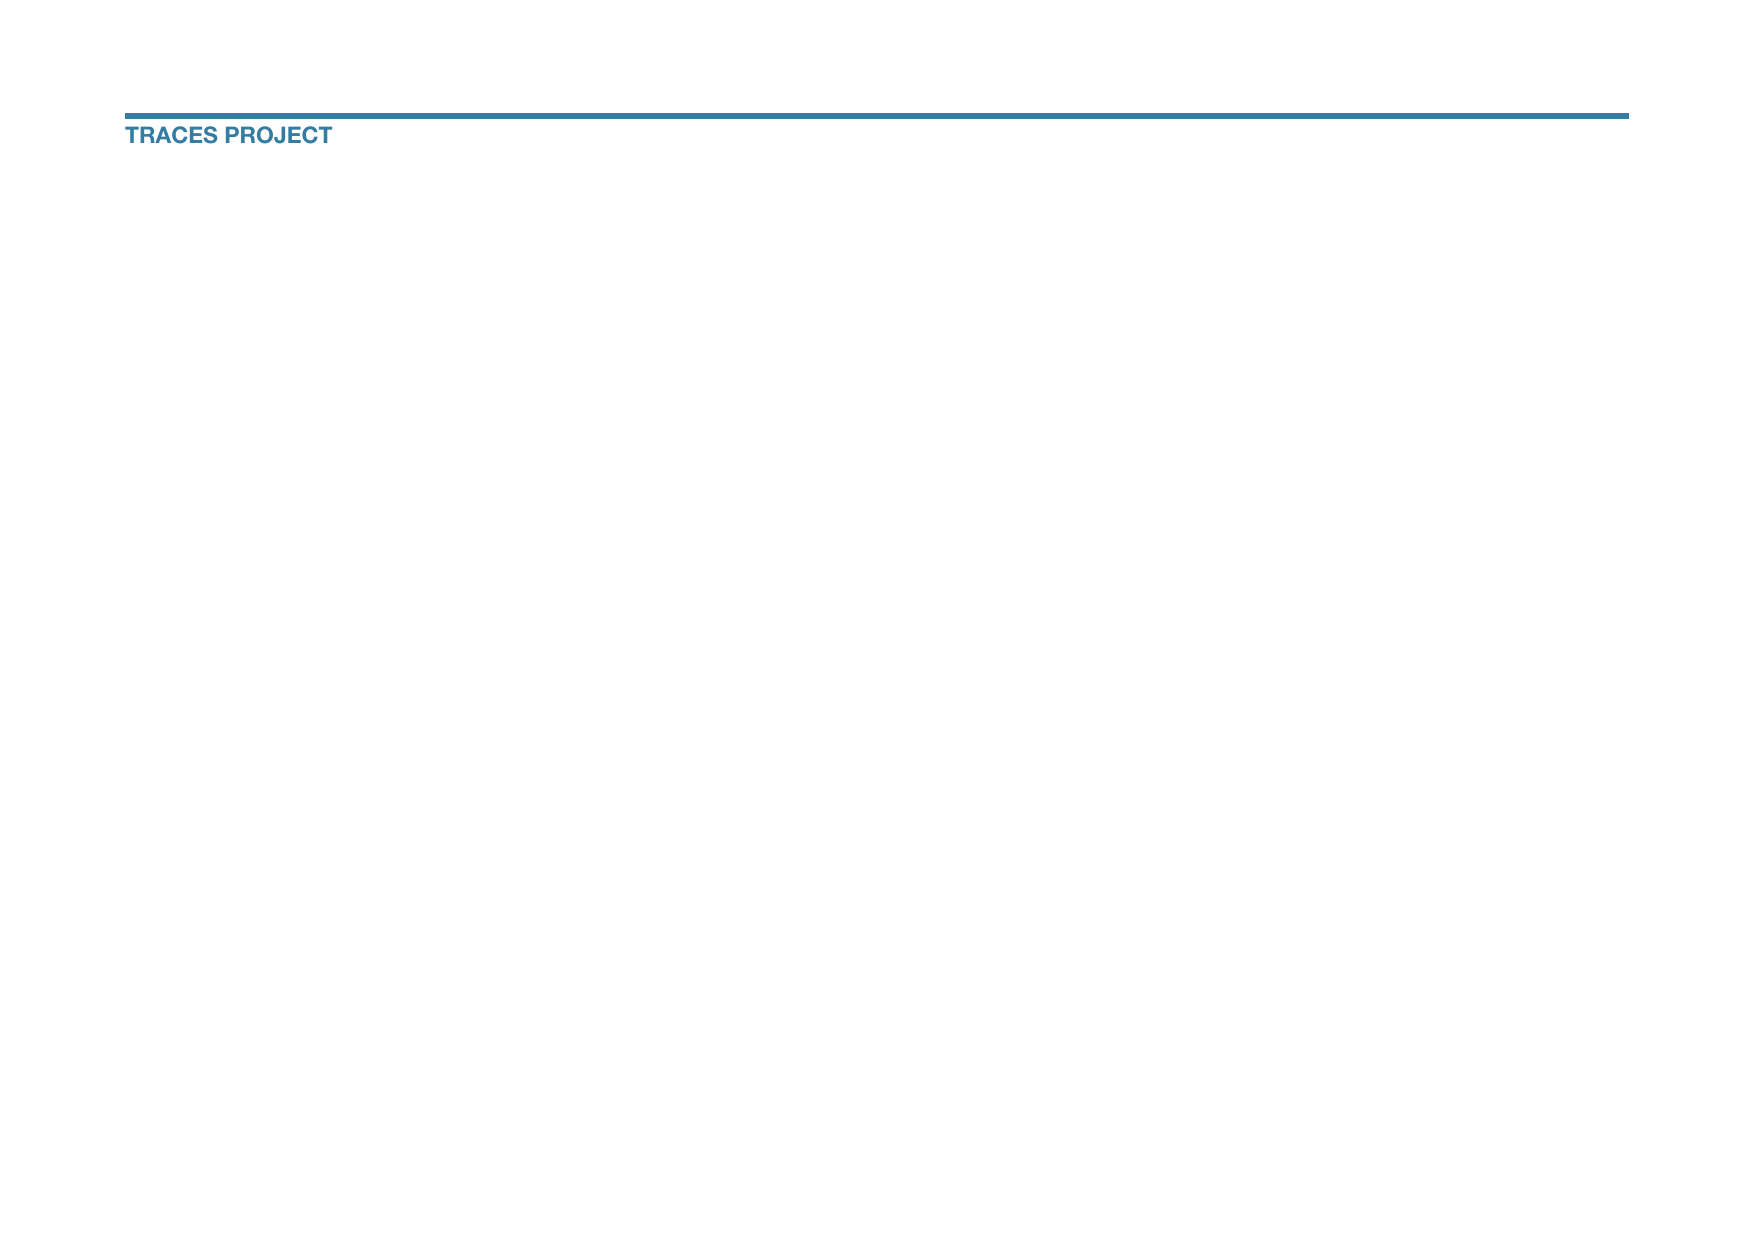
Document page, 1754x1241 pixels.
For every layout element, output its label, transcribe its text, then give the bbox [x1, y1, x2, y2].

text TRACES PROJECT [125, 119, 1629, 150]
